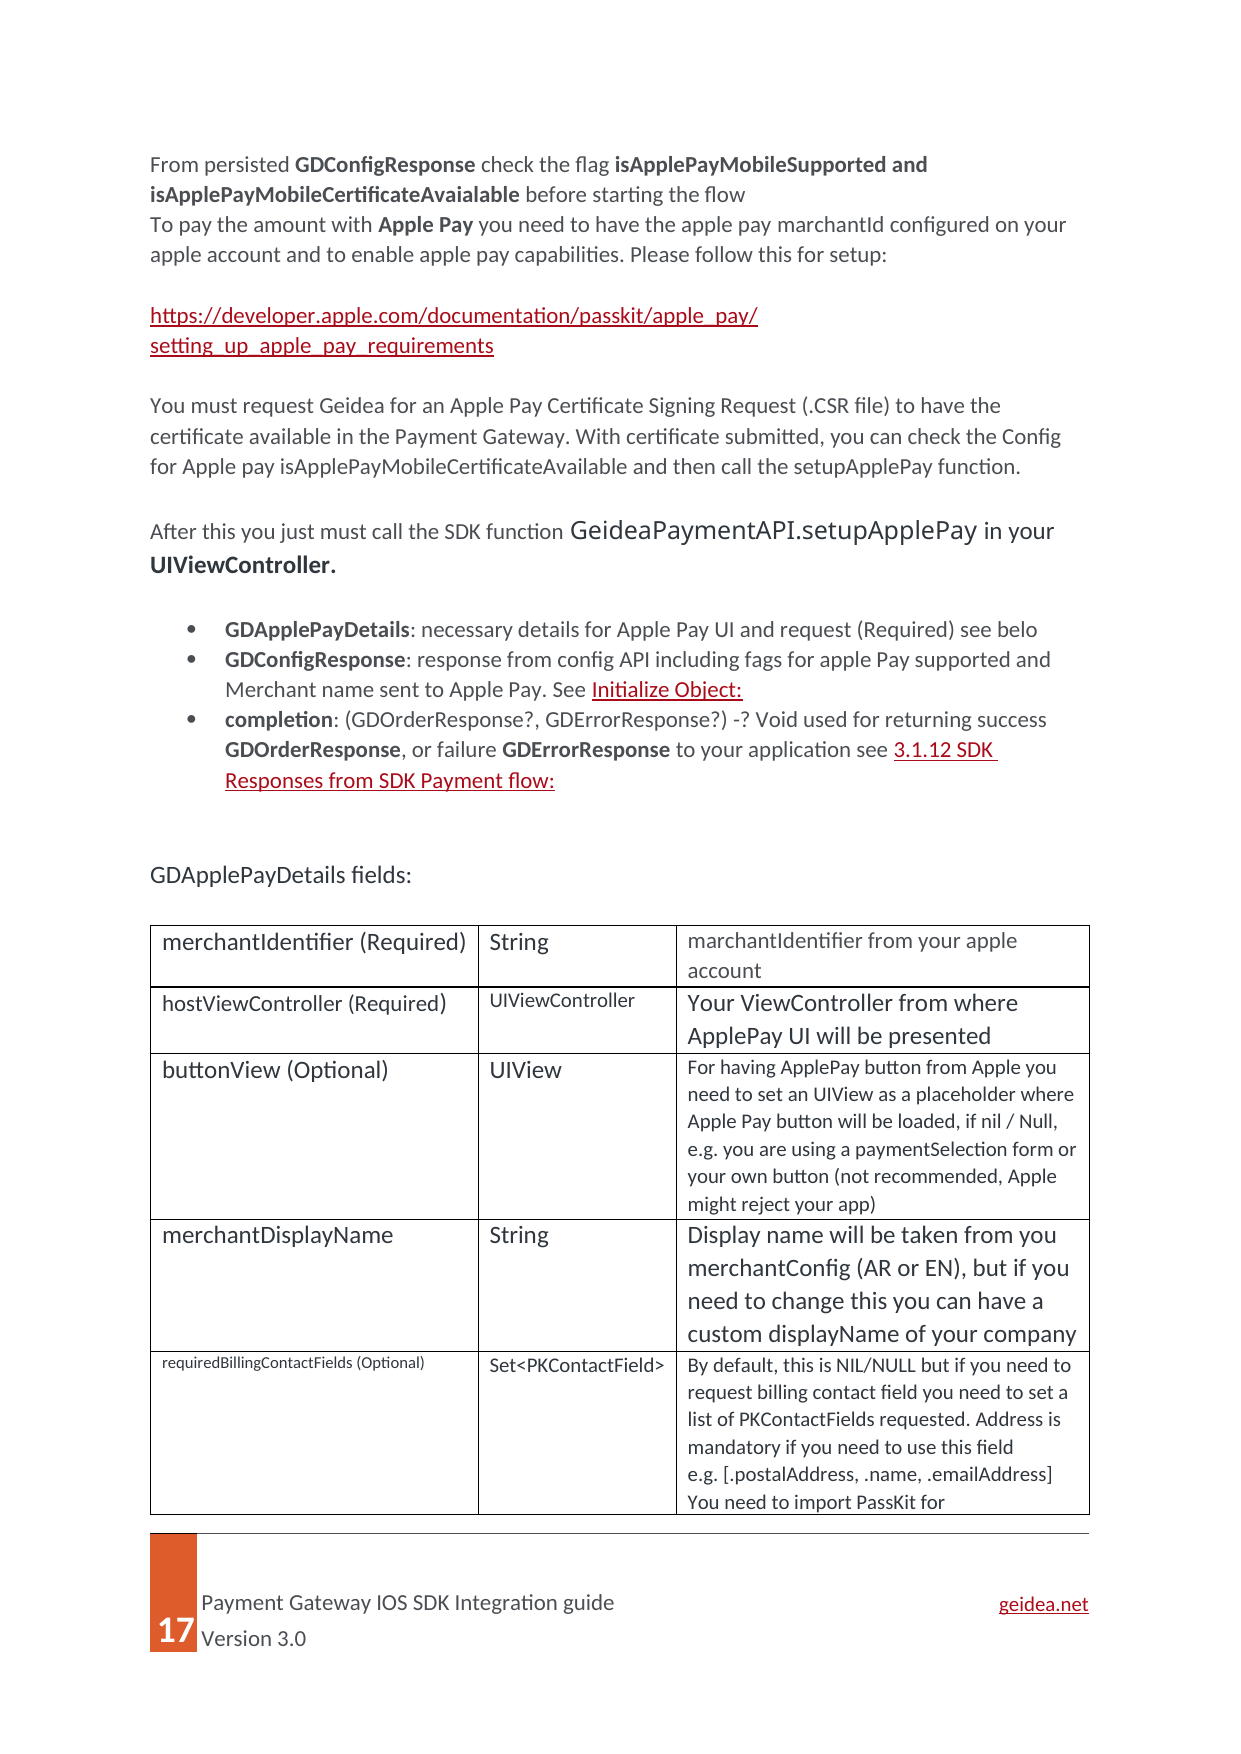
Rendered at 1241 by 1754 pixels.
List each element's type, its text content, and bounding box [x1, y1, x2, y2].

table_cell hostViewController (Required) [151, 988, 478, 1053]
table_cell requiredBillingContactFields (Optional) [151, 1352, 478, 1514]
table_cell UIViewController [479, 988, 676, 1053]
table_header marchantIdentifier from your apple account [677, 926, 1089, 986]
list completion: (GDOrderResponse?, GDErrorResponse?) -? Void used for returning success GDOrderResponse, or failure GDErrorResponse to your application see 3.1.12 SDK Responses from SDK Payment flow: [187, 705, 1090, 794]
text https://developer.apple.com/documentation/passkit/apple_pay/setting_up_apple_pay_requirements [150, 301, 1090, 359]
text To pay the amount with Apple Pay you need to have the apple pay marchantId configured on your apple account and to enable apple pay capabilities. Please follow this for setup: [150, 210, 1090, 269]
table_cell Your ViewController from where ApplePay UI will be presented [677, 988, 1089, 1053]
table_cell UIView [479, 1054, 676, 1218]
list GDConfigResponse: response from config API including fags for apple Pay supported and Merchant name sent to Apple Pay. See Initialize Object: [187, 645, 1090, 703]
table_cell buttonView (Optional) [151, 1054, 478, 1218]
table_header merchantIdentifier (Required) [151, 926, 478, 986]
text GDApplePayDetails fields: [150, 859, 1090, 890]
table_header String [479, 926, 676, 986]
table_cell String [479, 1220, 676, 1351]
table_cell merchantDisplayName [151, 1220, 478, 1351]
text From persisted GDConfigResponse check the flag isApplePayMobileSupported and isApplePayMobileCertificateAvaialable before starting the flow [150, 150, 1090, 208]
table_cell Display name will be taken from you merchantConfig (AR or EN), but if you need to change this you can have a custom displayName of your company [677, 1220, 1089, 1351]
text You must request Geidea for an Apple Pay Certificate Signing Request (.CSR file) to have the certificate available in the Payment Gateway. With certificate submitted, you can check the Config for Apple pay isApplePayMobileCertificateAvailable and then call the setupApplePay function. [150, 392, 1090, 480]
table_cell Set<PKContactField> [479, 1352, 676, 1514]
list GDApplePayDetails: necessary details for Apple Pay UI and request (Required) see belo [187, 615, 1090, 643]
table_cell For having ApplePay button from Apple you need to set an UIView as a placeholder where Apple Pay button will be loaded, if nil / Null, e.g. you are using a paymentSelection form or your own button (not recommended, Apple might reject your app) [677, 1054, 1089, 1218]
text After this you just must call the SDK function GeideaPaymentAPI.setupApplePay in your UIViewController. [150, 512, 1090, 579]
